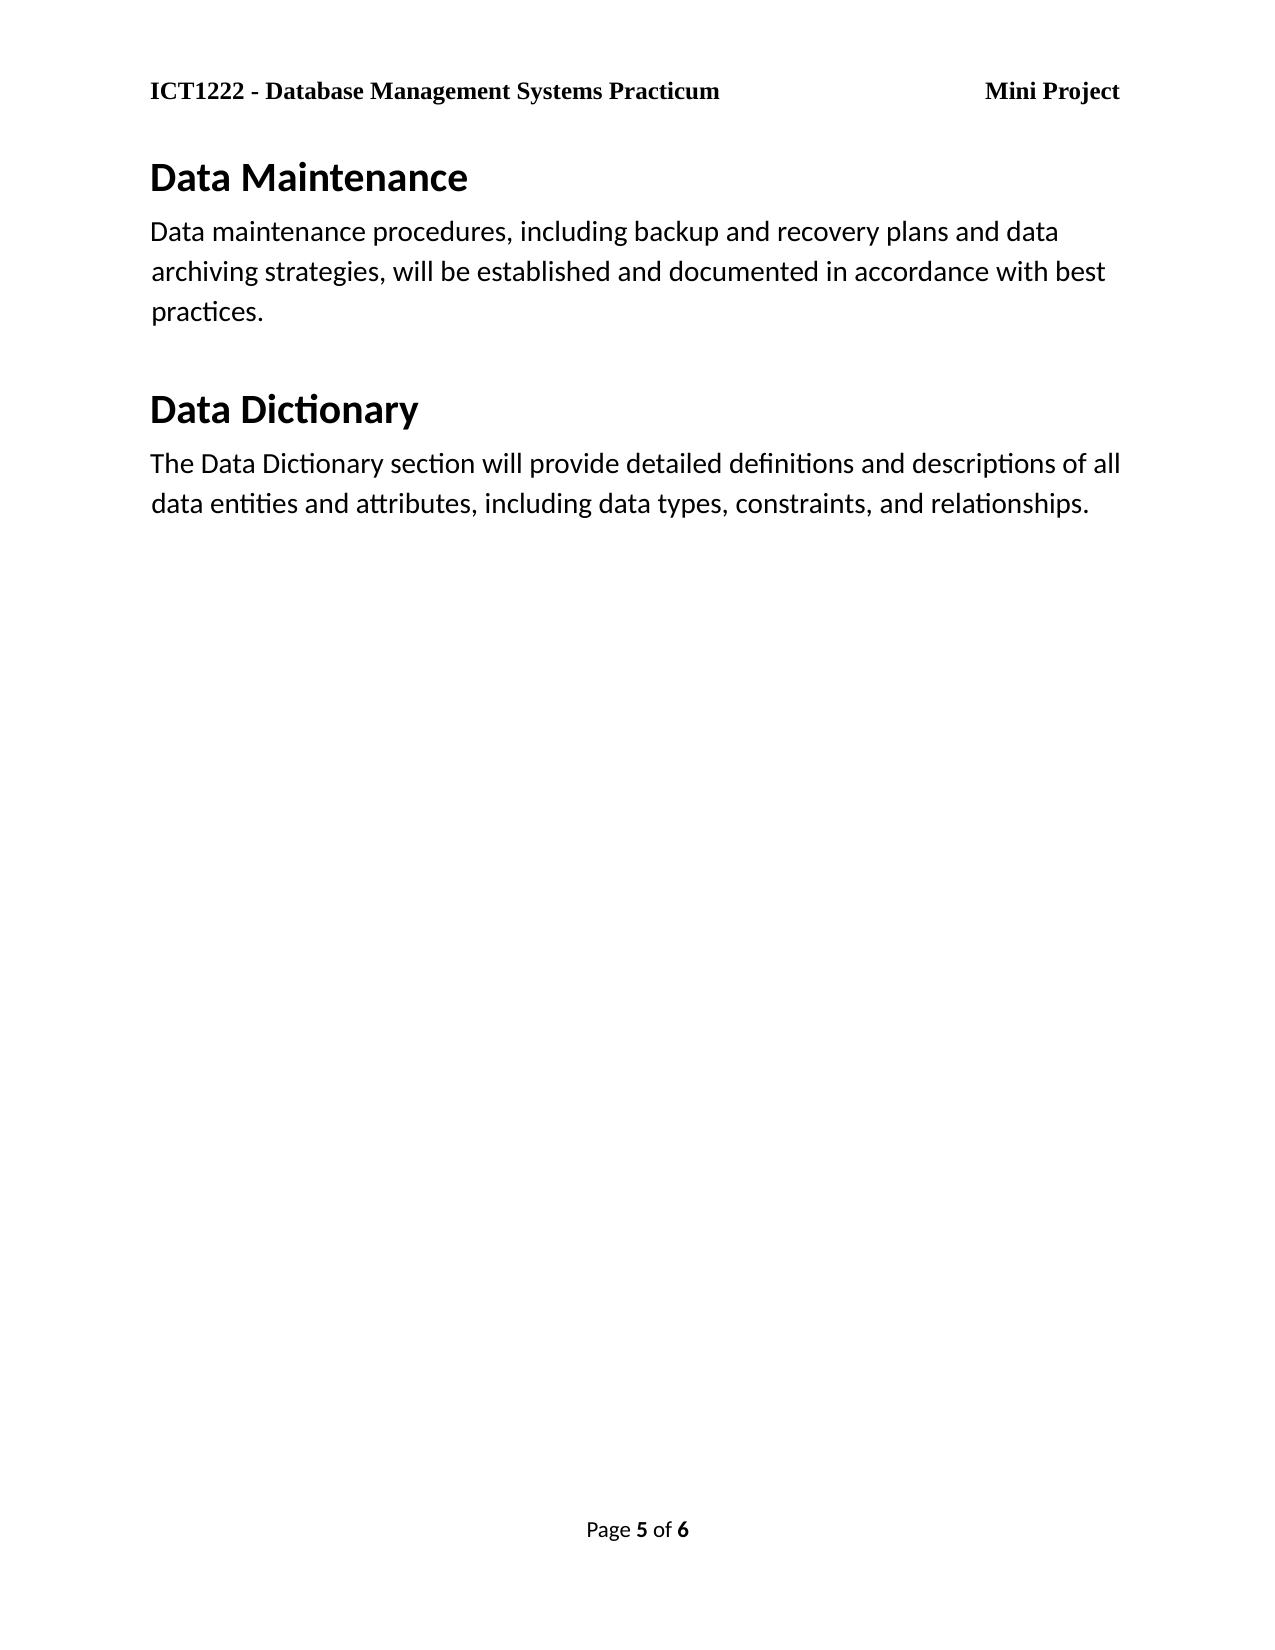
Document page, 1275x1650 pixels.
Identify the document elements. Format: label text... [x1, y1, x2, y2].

text Data Maintenance [150, 151, 1125, 202]
text Data maintenance procedures, including backup and recovery plans and data archiving strategies, will be established and documented in accordance with best practices. [150, 213, 1125, 329]
text The Data Dictionary section will provide detailed definitions and descriptions of all data entities and attributes, including data types, constraints, and relationships. [150, 445, 1125, 521]
text Data Dictionary [150, 383, 1125, 434]
